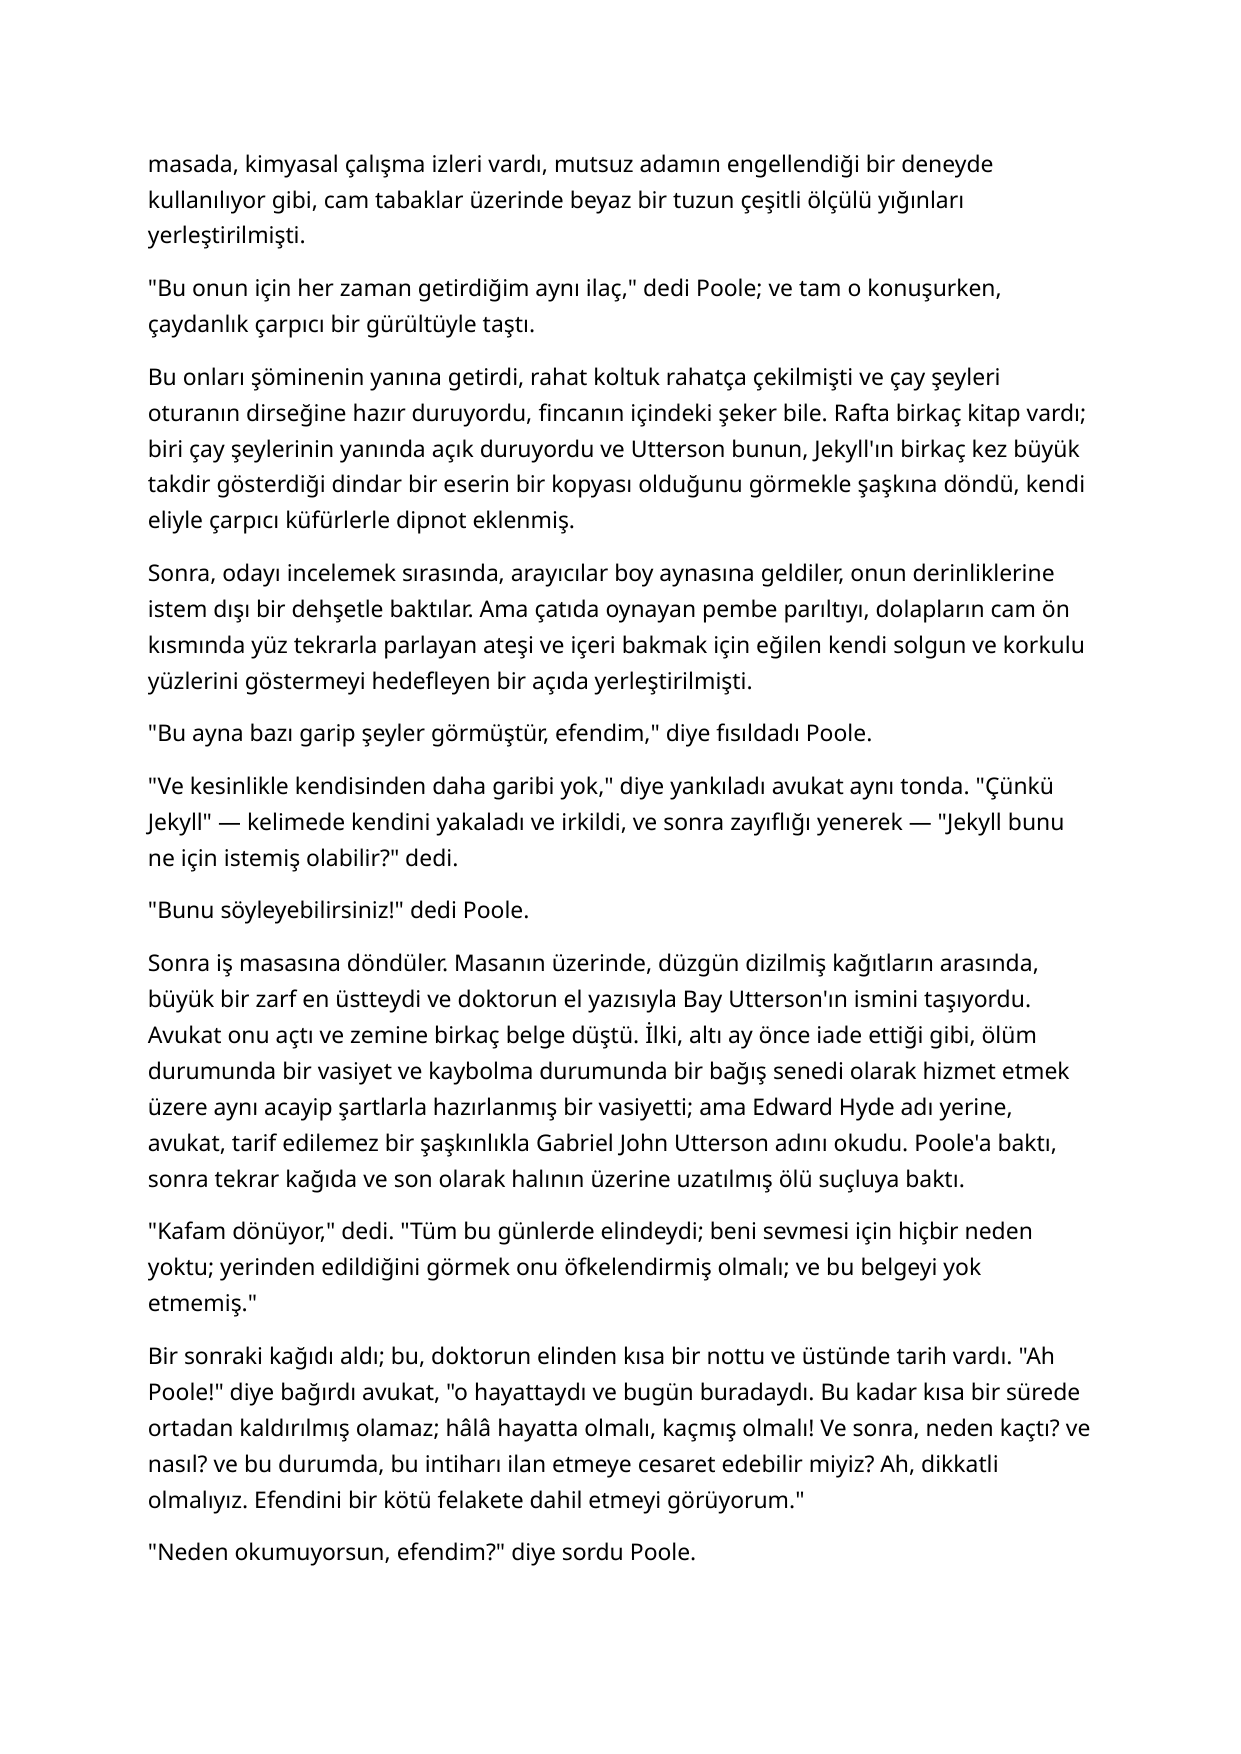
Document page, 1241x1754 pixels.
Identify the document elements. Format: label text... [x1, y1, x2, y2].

text "Kafam dönüyor," dedi. "Tüm bu günlerde elindeydi; beni sevmesi için hiçbir neden yoktu; yerinden edildiğini görmek onu öfkelendirmiş olmalı; ve bu belgeyi yok etmemiş." [148, 1215, 1093, 1318]
text Bir sonraki kağıdı aldı; bu, doktorun elinden kısa bir nottu ve üstünde tarih vardı. "Ah Poole!" diye bağırdı avukat, "o hayattaydı ve bugün buradaydı. Bu kadar kısa bir sürede ortadan kaldırılmış olamaz; hâlâ hayatta olmalı, kaçmış olmalı! Ve sonra, neden kaçtı? ve nasıl? ve bu durumda, bu intiharı ilan etmeye cesaret edebilir miyiz? Ah, dikkatli olmalıyız. Efendini bir kötü felakete dahil etmeyi görüyorum." [148, 1340, 1093, 1515]
text "Bu ayna bazı garip şeyler görmüştür, efendim," diye fısıldadı Poole. [148, 717, 1093, 749]
text Sonra, odayı incelemek sırasında, arayıcılar boy aynasına geldiler, onun derinliklerine istem dışı bir dehşetle baktılar. Ama çatıda oynayan pembe parıltıyı, dolapların cam ön kısmında yüz tekrarla parlayan ateşi ve içeri bakmak için eğilen kendi solgun ve korkulu yüzlerini göstermeyi hedefleyen bir açıda yerleştirilmişti. [148, 557, 1093, 696]
text Sonra iş masasına döndüler. Masanın üzerinde, düzgün dizilmiş kağıtların arasında, büyük bir zarf en üstteydi ve doktorun el yazısıyla Bay Utterson'ın ismini taşıyordu. Avukat onu açtı ve zemine birkaç belge düştü. İlki, altı ay önce iade ettiği gibi, ölüm durumunda bir vasiyet ve kaybolma durumunda bir bağış senedi olarak hizmet etmek üzere aynı acayip şartlarla hazırlanmış bir vasiyetti; ama Edward Hyde adı yerine, avukat, tarif edilemez bir şaşkınlıkla Gabriel John Utterson adını okudu. Poole'a baktı, sonra tekrar kağıda ve son olarak halının üzerine uzatılmış ölü suçluya baktı. [148, 947, 1093, 1194]
text Bu onları şöminenin yanına getirdi, rahat koltuk rahatça çekilmişti ve çay şeyleri oturanın dirseğine hazır duruyordu, fincanın içindeki şeker bile. Rafta birkaç kitap vardı; biri çay şeylerinin yanında açık duruyordu ve Utterson bunun, Jekyll'ın birkaç kez büyük takdir gösterdiği dindar bir eserin bir kopyası olduğunu görmekle şaşkına döndü, kendi eliyle çarpıcı küfürlerle dipnot eklenmiş. [148, 361, 1093, 536]
text "Neden okumuyorsun, efendim?" diye sordu Poole. [148, 1536, 1093, 1567]
text "Bu onun için her zaman getirdiğim aynı ilaç," dedi Poole; ve tam o konuşurken, çaydanlık çarpıcı bir gürültüyle taştı. [148, 272, 1093, 339]
text "Bunu söyleyebilirsiniz!" dedi Poole. [148, 894, 1093, 926]
text "Ve kesinlikle kendisinden daha garibi yok," diye yankıladı avukat aynı tonda. "Çünkü Jekyll" — kelimede kendini yakaladı ve irkildi, ve sonra zayıflığı yenerek — "Jekyll bunu ne için istemiş olabilir?" dedi. [148, 770, 1093, 873]
